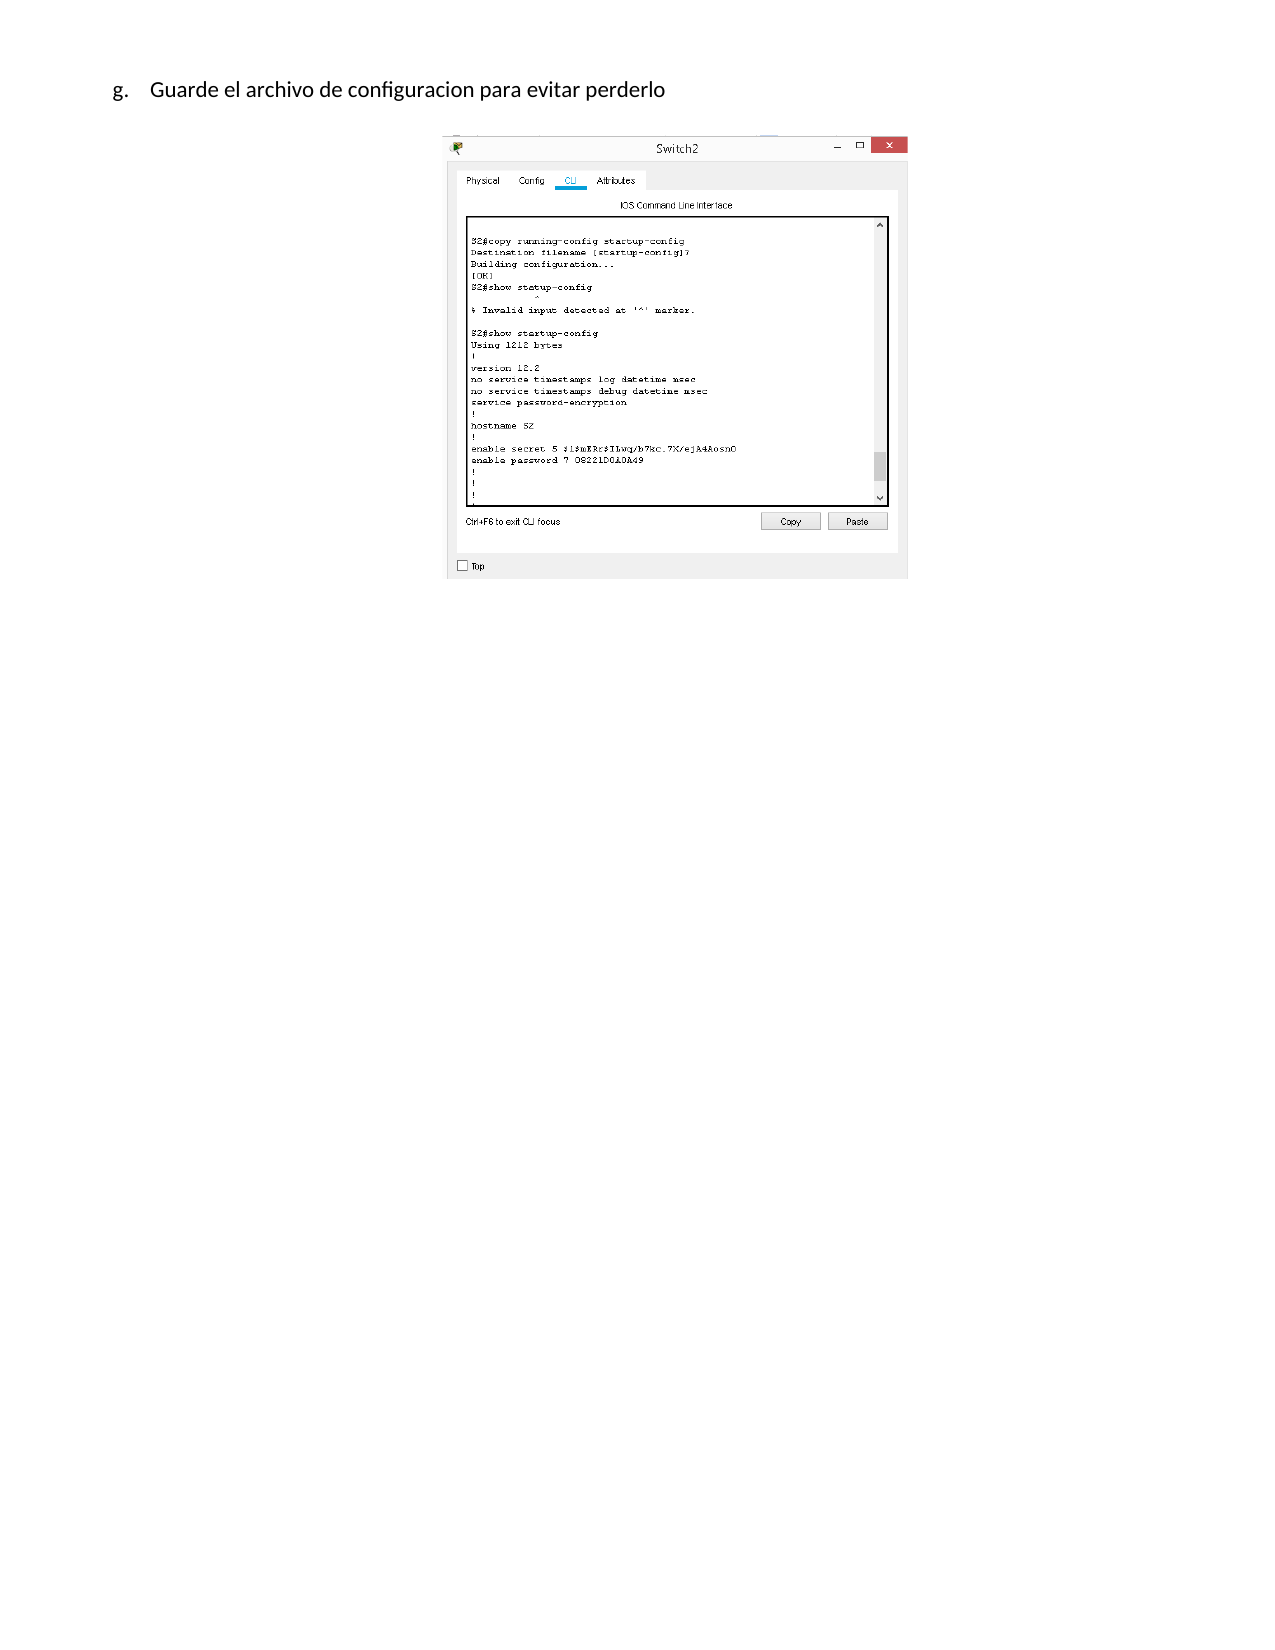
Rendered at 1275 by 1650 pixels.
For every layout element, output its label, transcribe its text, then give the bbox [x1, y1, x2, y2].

picture [442, 135, 908, 579]
list Guarde el archivo de configuracion para evitar perderlo [112, 75, 1200, 103]
